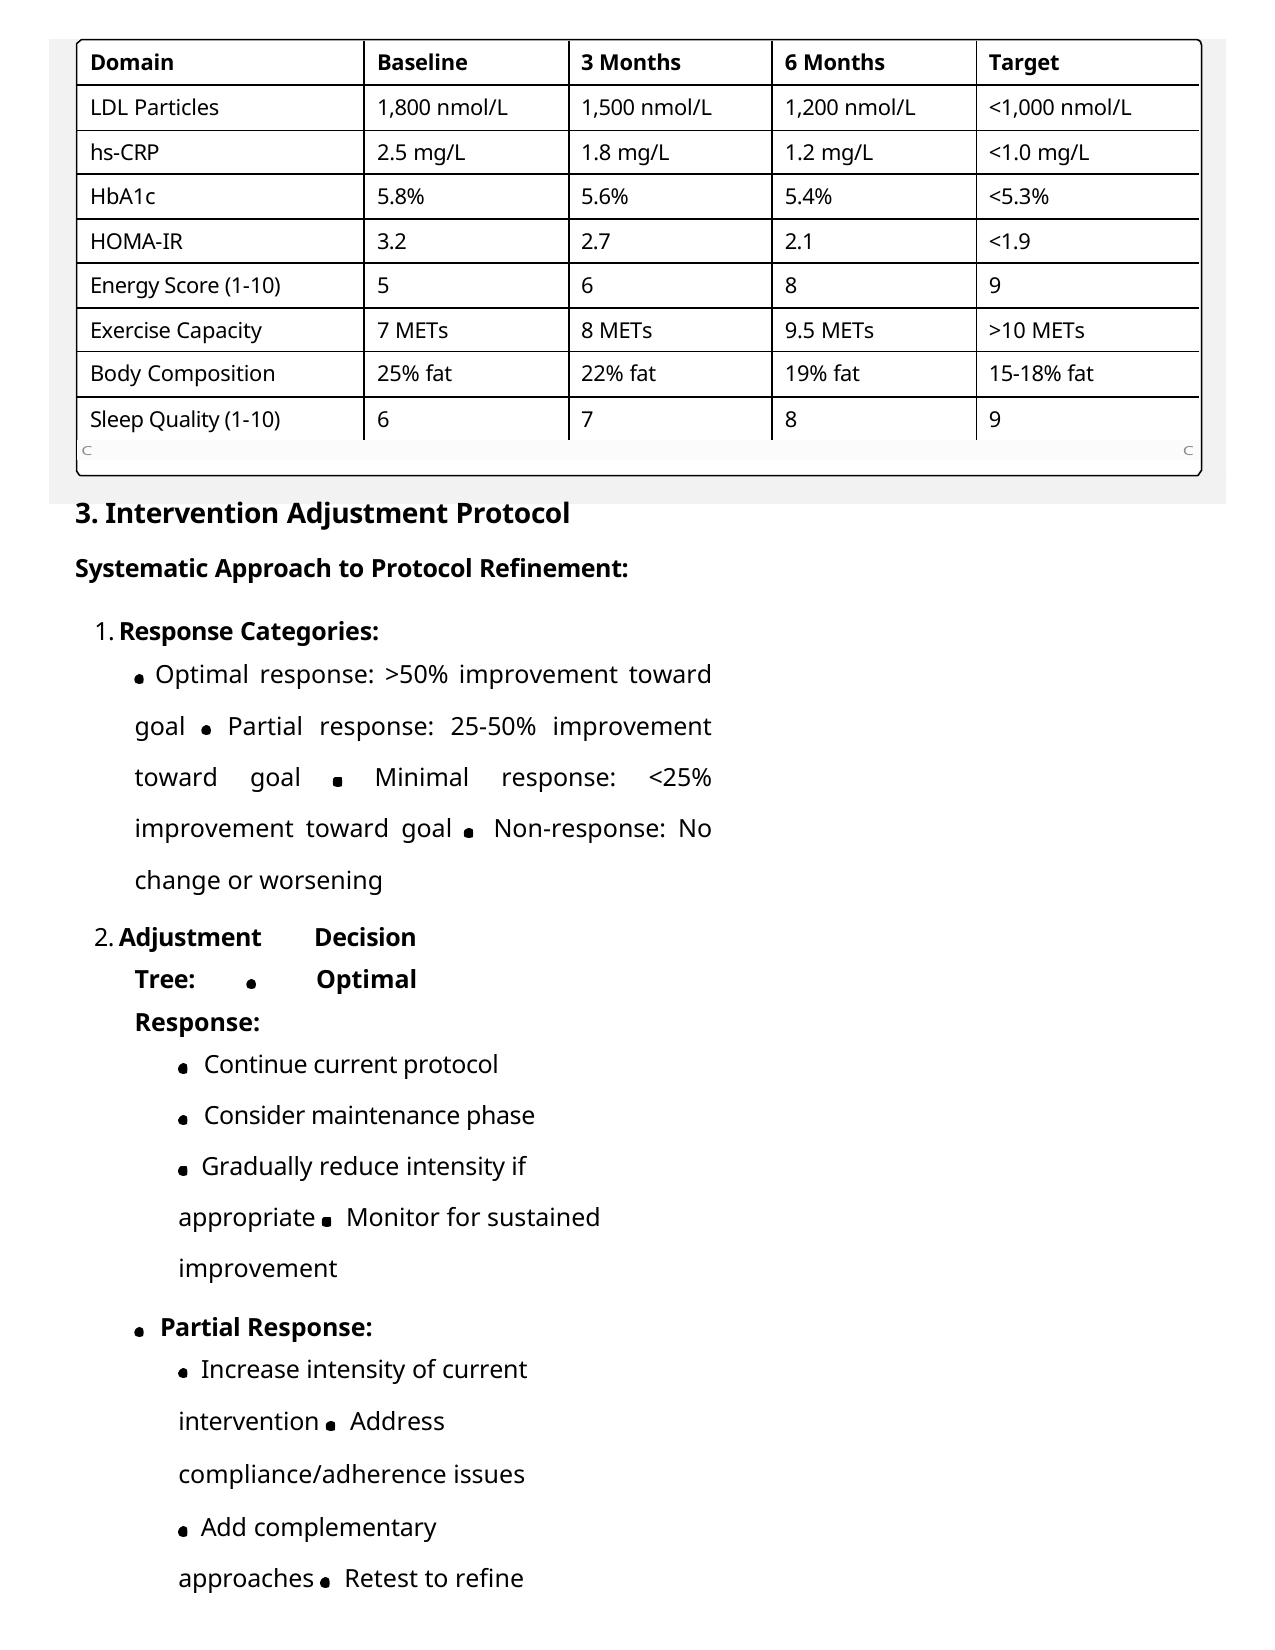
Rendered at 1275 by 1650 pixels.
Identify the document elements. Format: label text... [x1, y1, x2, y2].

table_header 3 Months [570, 41, 771, 84]
table_header Baseline [365, 41, 568, 84]
table_cell 6 [365, 398, 568, 440]
table_cell 3.2 [365, 220, 568, 262]
table_cell LDL Particles [77, 86, 363, 129]
subtitle Adjustment Decision Tree: Optimal Response: [94, 919, 417, 1039]
picture [325, 1421, 336, 1431]
picture [134, 1327, 144, 1337]
text Consider maintenance phase [178, 1098, 1200, 1132]
table_cell 1.2 mg/L [773, 131, 976, 173]
table_header Domain [77, 41, 363, 84]
text Optimal response: >50% improvement toward goal Partial response: 25-50% improvement toward goal Minimal response: <25% improvement toward goal Non-response: No change or worsening [134, 657, 712, 896]
table_cell Body Composition [77, 352, 363, 396]
table_cell 1,500 nmol/L [570, 86, 771, 129]
picture [178, 1526, 188, 1537]
picture [201, 725, 211, 735]
list Response Categories: [94, 614, 1200, 648]
text Gradually reduce intensity if appropriate Monitor for sustained improvement [178, 1149, 638, 1285]
table_cell 19% fat [773, 352, 976, 396]
picture [178, 1063, 188, 1074]
table_cell 1,200 nmol/L [773, 86, 976, 129]
table_cell Exercise Capacity [77, 309, 363, 351]
table_cell 25% fat [365, 352, 568, 396]
picture [178, 1115, 188, 1125]
table_cell 22% fat [570, 352, 771, 396]
table_cell hs-CRP [77, 131, 363, 173]
picture [332, 777, 343, 787]
picture [246, 979, 256, 989]
table_cell <5.3% [977, 175, 1199, 218]
table_cell >10 METs [977, 309, 1199, 351]
table_cell Sleep Quality (1-10) [77, 398, 363, 440]
picture [178, 1166, 188, 1176]
table_cell 9.5 METs [773, 309, 976, 351]
table_cell 1.8 mg/L [570, 131, 771, 173]
table_cell 8 [773, 398, 976, 440]
table_cell 7 METs [365, 309, 568, 351]
table_cell 5 [365, 264, 568, 307]
picture [321, 1217, 332, 1227]
table_cell HOMA-IR [77, 220, 363, 262]
table_cell 8 [773, 264, 976, 307]
picture [320, 1577, 330, 1588]
table_cell 6 [570, 264, 771, 307]
table_cell 8 METs [570, 309, 771, 351]
table_cell <1.9 [977, 220, 1199, 262]
subtitle Intervention Adjustment Protocol [75, 493, 1200, 531]
picture [134, 674, 144, 684]
table_cell 5.8% [365, 175, 568, 218]
table_header 6 Months [773, 41, 976, 84]
table_cell 7 [570, 398, 771, 440]
text Increase intensity of current intervention Address compliance/adherence issues [178, 1351, 638, 1491]
table_cell Energy Score (1-10) [77, 264, 363, 307]
picture [178, 1368, 188, 1378]
table_cell 5.6% [570, 175, 771, 218]
table_cell 9 [977, 398, 1199, 440]
picture [463, 828, 474, 838]
table_cell <1,000 nmol/L [977, 86, 1199, 129]
table_cell 5.4% [773, 175, 976, 218]
table_cell 15-18% fat [977, 352, 1199, 396]
subtitle Systematic Approach to Protocol Refinement: [75, 551, 1200, 584]
table_cell 2.5 mg/L [365, 131, 568, 173]
text Continue current protocol [178, 1048, 1200, 1079]
table_cell 2.7 [570, 220, 771, 262]
table_cell 2.1 [773, 220, 976, 262]
table_header Target [977, 41, 1199, 84]
table_cell C C [77, 440, 1199, 460]
table_cell 9 [977, 264, 1199, 307]
subtitle Partial Response: [134, 1310, 1200, 1344]
table_cell HbA1c [77, 175, 363, 218]
table_cell 1,800 nmol/L [365, 86, 568, 129]
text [178, 1509, 559, 1594]
table_cell <1.0 mg/L [977, 131, 1199, 173]
